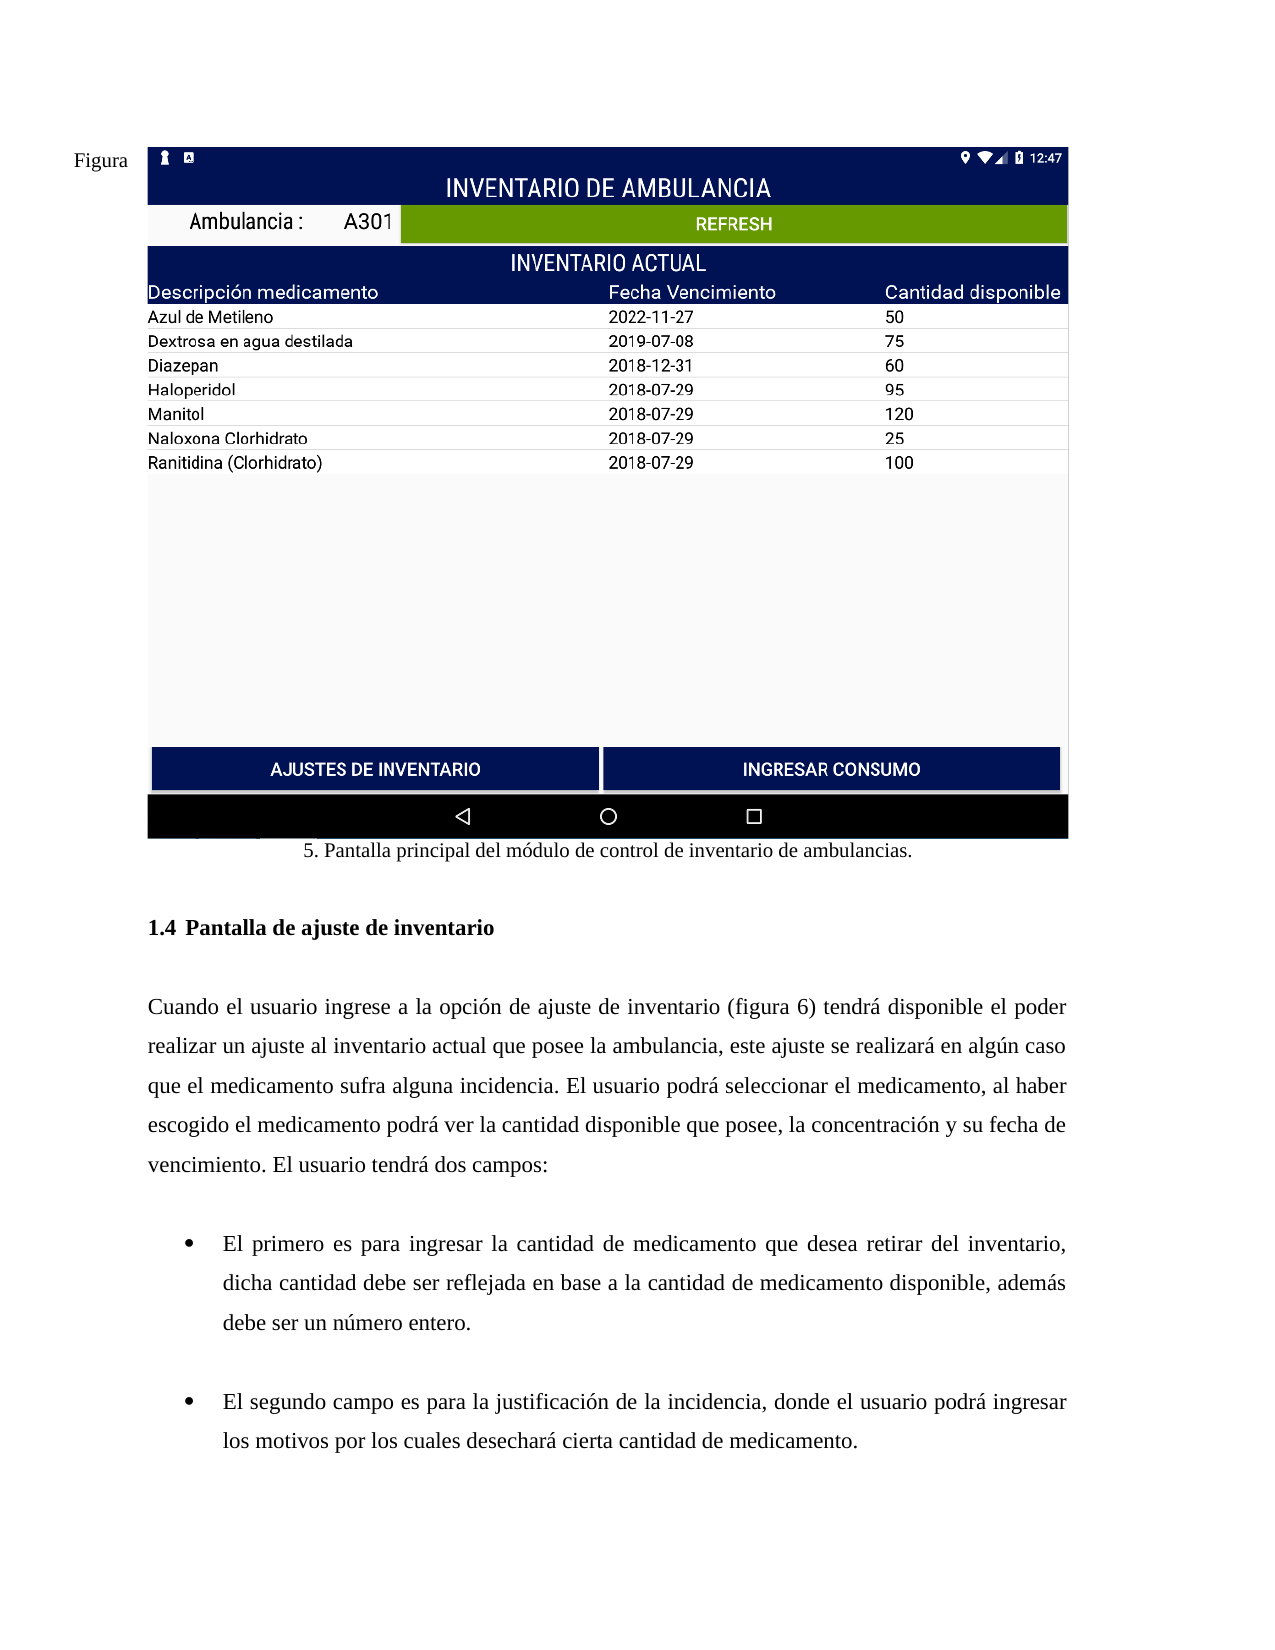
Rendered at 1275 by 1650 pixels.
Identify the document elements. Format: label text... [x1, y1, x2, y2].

list El segundo campo es para la justificación de la incidencia, donde el usuario podrá ingresar los motivos por los cuales desechará cierta cantidad de medicamento. [185, 1388, 1068, 1453]
picture [147, 147, 1069, 839]
list El primero es para ingresar la cantidad de medicamento que desea retirar del inventario, dicha cantidad debe ser reflejada en base a la cantidad de medicamento disponible, además debe ser un número entero. [185, 1230, 1068, 1335]
text Cuando el usuario ingrese a la opción de ajuste de inventario (figura 6) tendrá disponible el poder realizar un ajuste al inventario actual que posee la ambulancia, este ajuste se realizará en algún caso que el medicamento sufra alguna incidencia. El usuario podrá seleccionar el medicamento, al haber escogido el medicamento podrá ver la cantidad disponible que posee, la concentración y su fecha de vencimiento. El usuario tendrá dos campos: [148, 993, 1068, 1177]
list Pantalla de ajuste de inventario [148, 914, 1068, 940]
